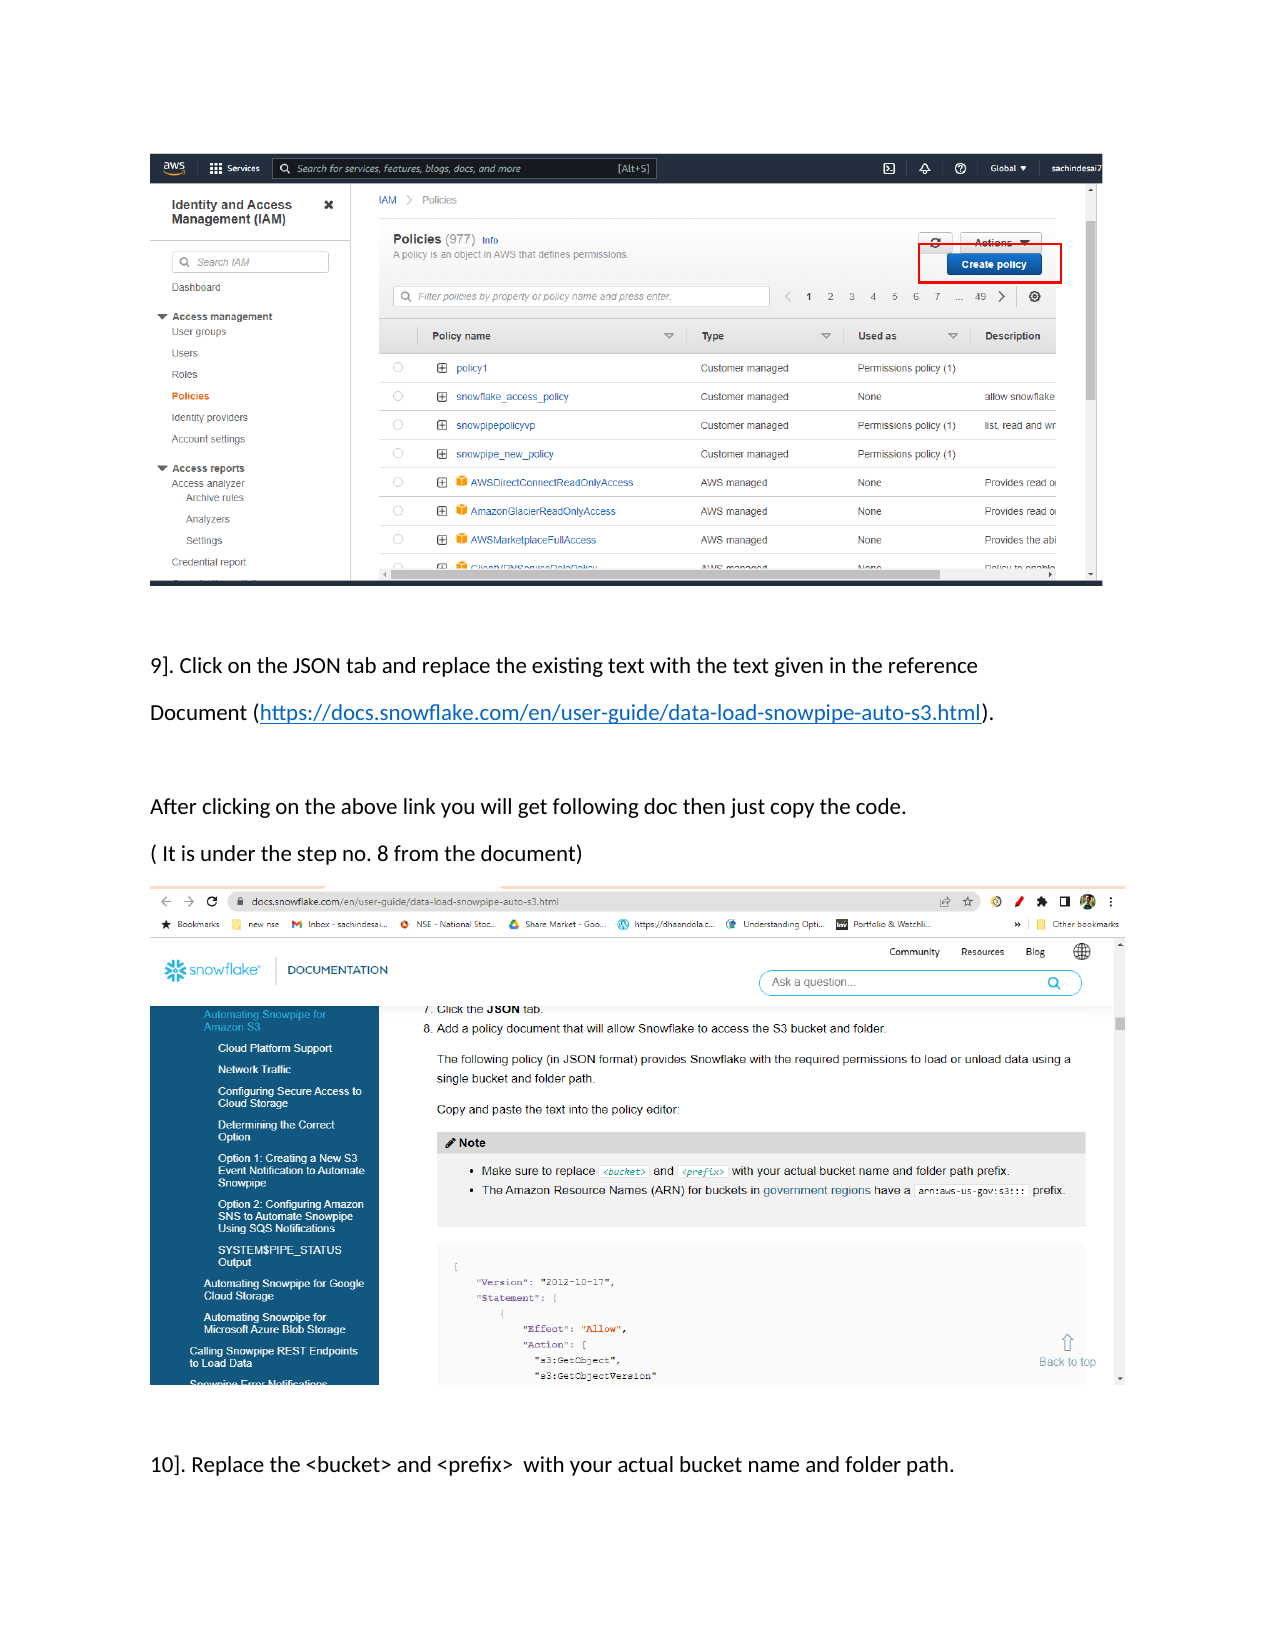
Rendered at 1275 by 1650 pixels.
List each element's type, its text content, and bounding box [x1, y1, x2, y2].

text ( It is under the step no. 8 from the document) [150, 839, 1125, 867]
text Document (https://docs.snowflake.com/en/user-guide/data-load-snowpipe-auto-s3.html). [150, 698, 1125, 727]
text 9]. Click on the JSON tab and replace the existing text with the text given in the reference [150, 652, 1125, 680]
text After clicking on the above link you will get following doc then just copy the code. [150, 792, 1125, 820]
text 10]. Replace the <bucket> and <prefix> with your actual bucket name and folder path. [150, 1450, 1125, 1478]
picture [150, 886, 1125, 1385]
picture [150, 150, 1103, 586]
